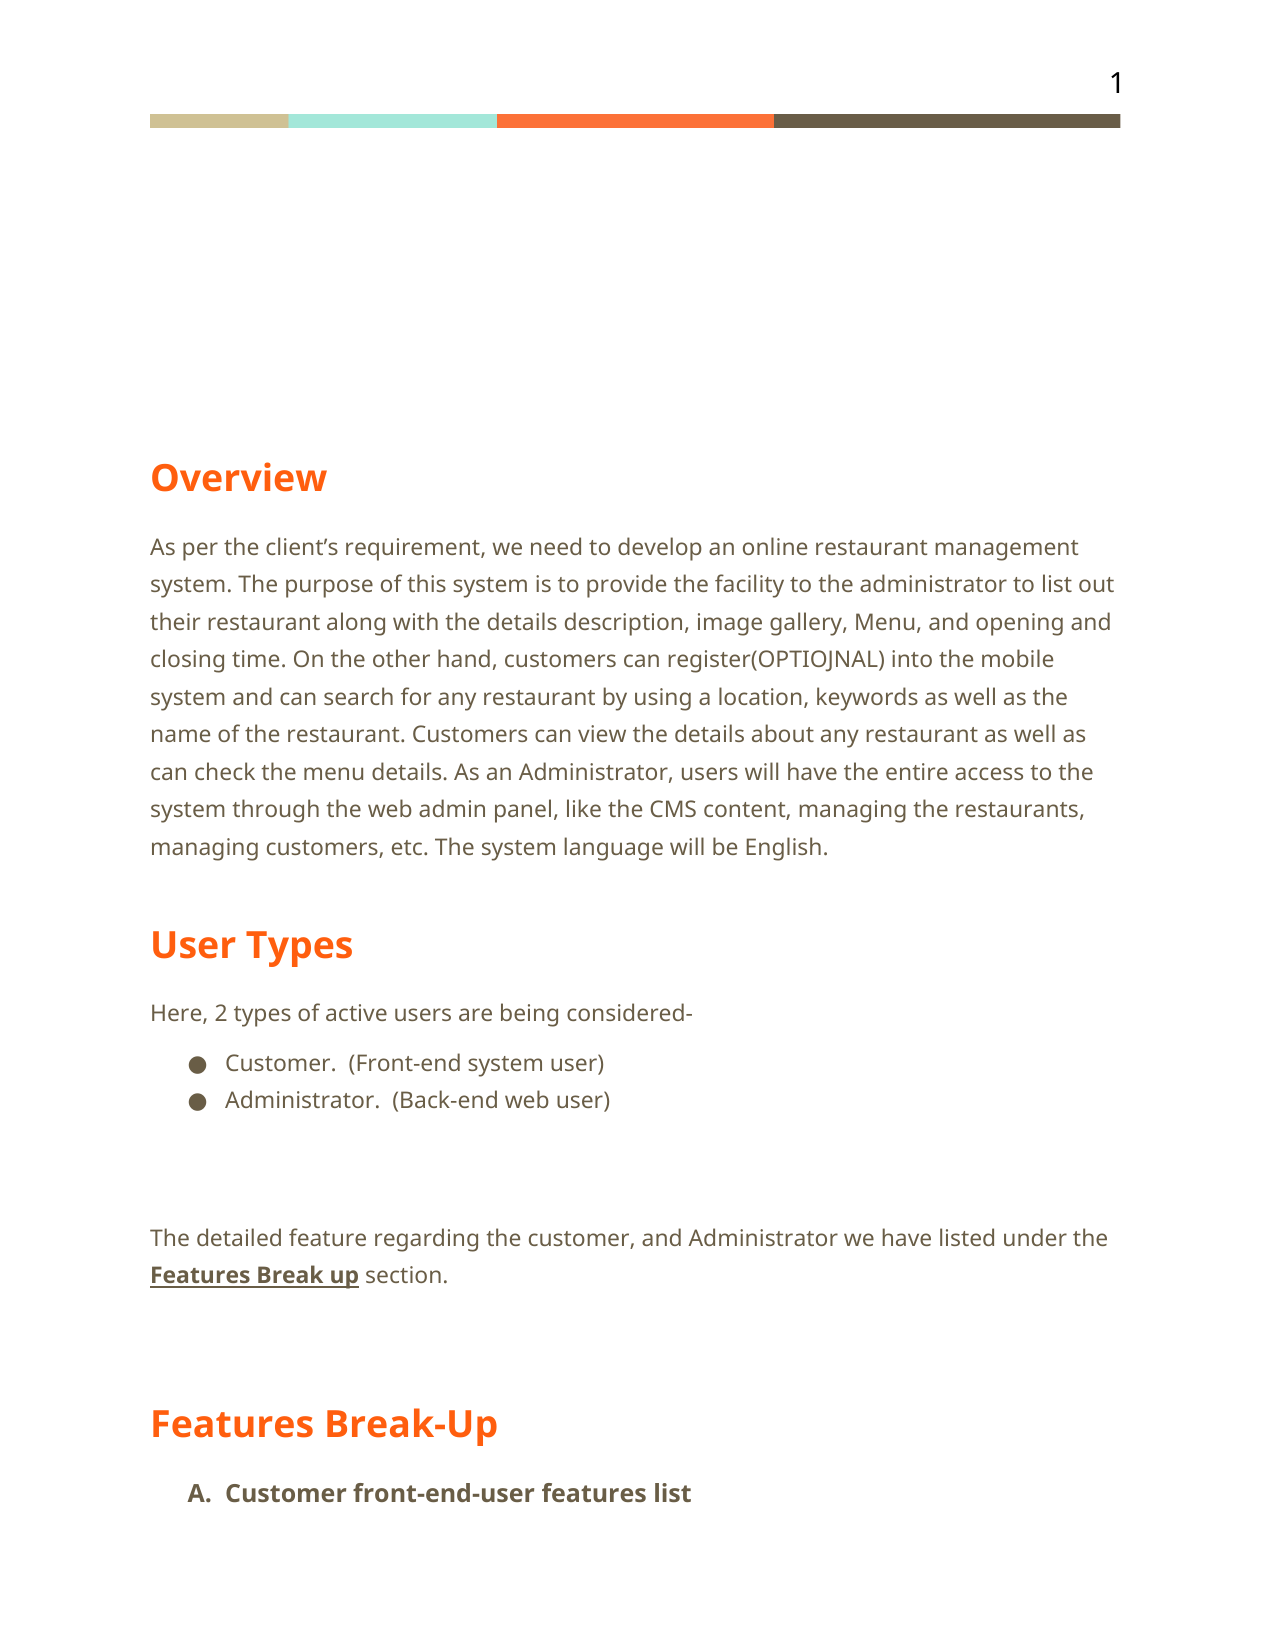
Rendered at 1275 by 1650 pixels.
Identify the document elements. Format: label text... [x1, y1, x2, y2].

subtitle Overview [150, 385, 1125, 503]
text The detailed feature regarding the customer, and Administrator we have listed under the Features Break up section. [150, 1222, 1125, 1291]
subtitle Features Break-Up [150, 1397, 1125, 1448]
list Customer front-end-user features list [187, 1476, 1125, 1510]
text Here, 2 types of active users are being considered- [150, 997, 1125, 1028]
list Customer. (Front-end system user) [187, 1047, 1125, 1078]
text As per the client’s requirement, we need to develop an online restaurant management system. The purpose of this system is to provide the facility to the administrator to list out their restaurant along with the details description, image gallery, Menu, and opening and closing time. On the other hand, customers can register(OPTIOJNAL) into the mobile system and can search for any restaurant by using a location, keywords as well as the name of the restaurant. Customers can view the details about any restaurant as well as can check the menu details. As an Administrator, users will have the entire access to the system through the web admin panel, like the CMS content, managing the restaurants, managing customers, etc. The system language will be English. [150, 531, 1125, 862]
picture [150, 114, 1121, 128]
subtitle User Types [150, 918, 1125, 969]
list Administrator. (Back-end web user) [187, 1084, 1125, 1116]
